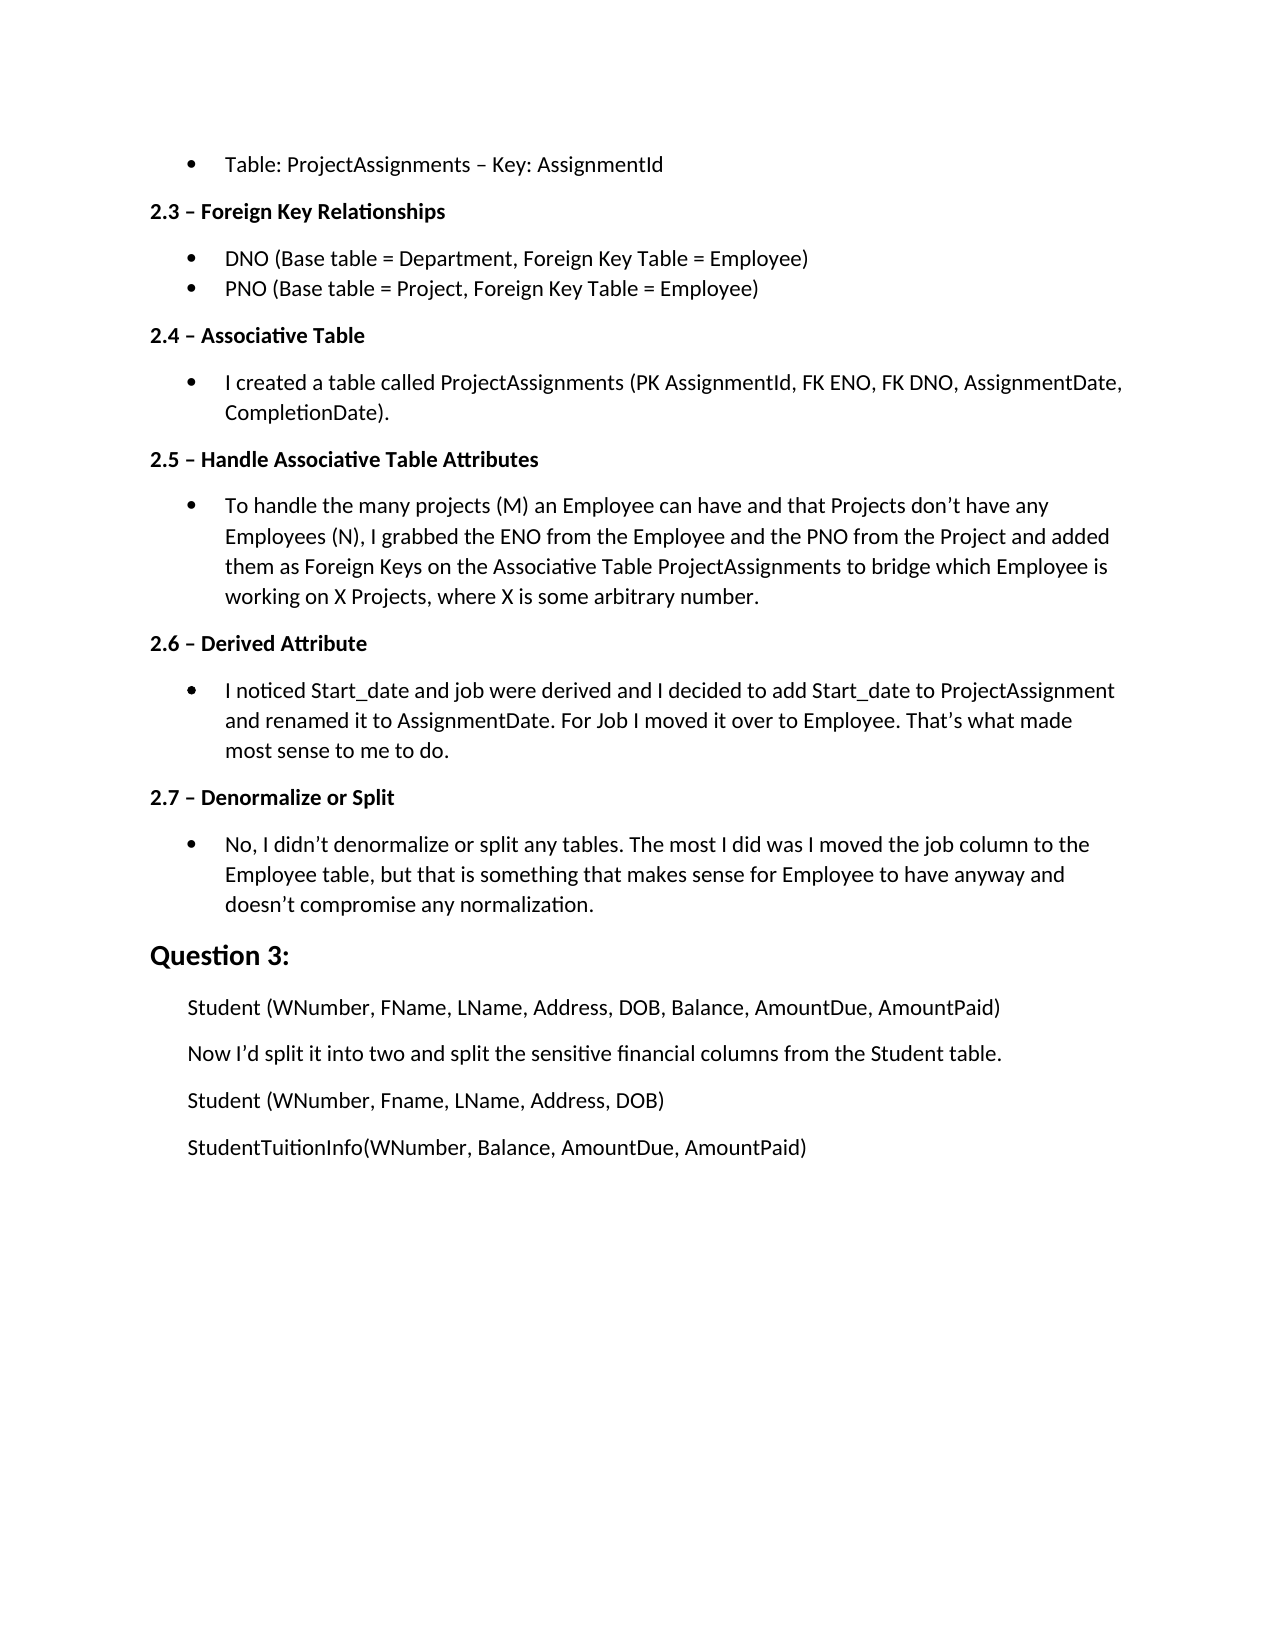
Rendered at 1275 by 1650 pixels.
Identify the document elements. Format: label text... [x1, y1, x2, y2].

text Question 3: [150, 937, 1125, 973]
list No, I didn’t denormalize or split any tables. The most I did was I moved the job column to the Employee table, but that is something that makes sense for Employee to have anyway and doesn’t compromise any normalization. [187, 830, 1125, 919]
list I created a table called ProjectAssignments (PK AssignmentId, FK ENO, FK DNO, AssignmentDate, CompletionDate). [187, 368, 1125, 426]
text 2.6 – Derived Attribute [150, 629, 1125, 657]
text 2.4 – Associative Table [150, 321, 1125, 349]
text 2.3 – Foreign Key Relationships [150, 197, 1125, 225]
list I noticed Start_date and job were derived and I decided to add Start_date to ProjectAssignment and renamed it to AssignmentDate. For Job I moved it over to Employee. That’s what made most sense to me to do. [187, 676, 1125, 764]
text Student (WNumber, Fname, LName, Address, DOB) [187, 1086, 1125, 1114]
list To handle the many projects (M) an Employee can have and that Projects don’t have any Employees (N), I grabbed the ENO from the Employee and the PNO from the Project and added them as Foreign Keys on the Associative Table ProjectAssignments to bridge which Employee is working on X Projects, where X is some arbitrary number. [187, 492, 1125, 610]
text StudentTuitionInfo(WNumber, Balance, AmountDue, AmountPaid) [187, 1133, 1125, 1161]
list PNO (Base table = Project, Foreign Key Table = Employee) [187, 274, 1125, 302]
text Student (WNumber, FName, LName, Address, DOB, Balance, AmountDue, AmountPaid) [187, 993, 1125, 1021]
list DNO (Base table = Department, Foreign Key Table = Employee) [187, 244, 1125, 272]
list Table: ProjectAssignments – Key: AssignmentId [187, 150, 1125, 178]
text 2.5 – Handle Associative Table Attributes [150, 445, 1125, 473]
text Now I’d split it into two and split the sensitive financial columns from the Student table. [187, 1039, 1125, 1067]
text 2.7 – Denormalize or Split [150, 783, 1125, 811]
